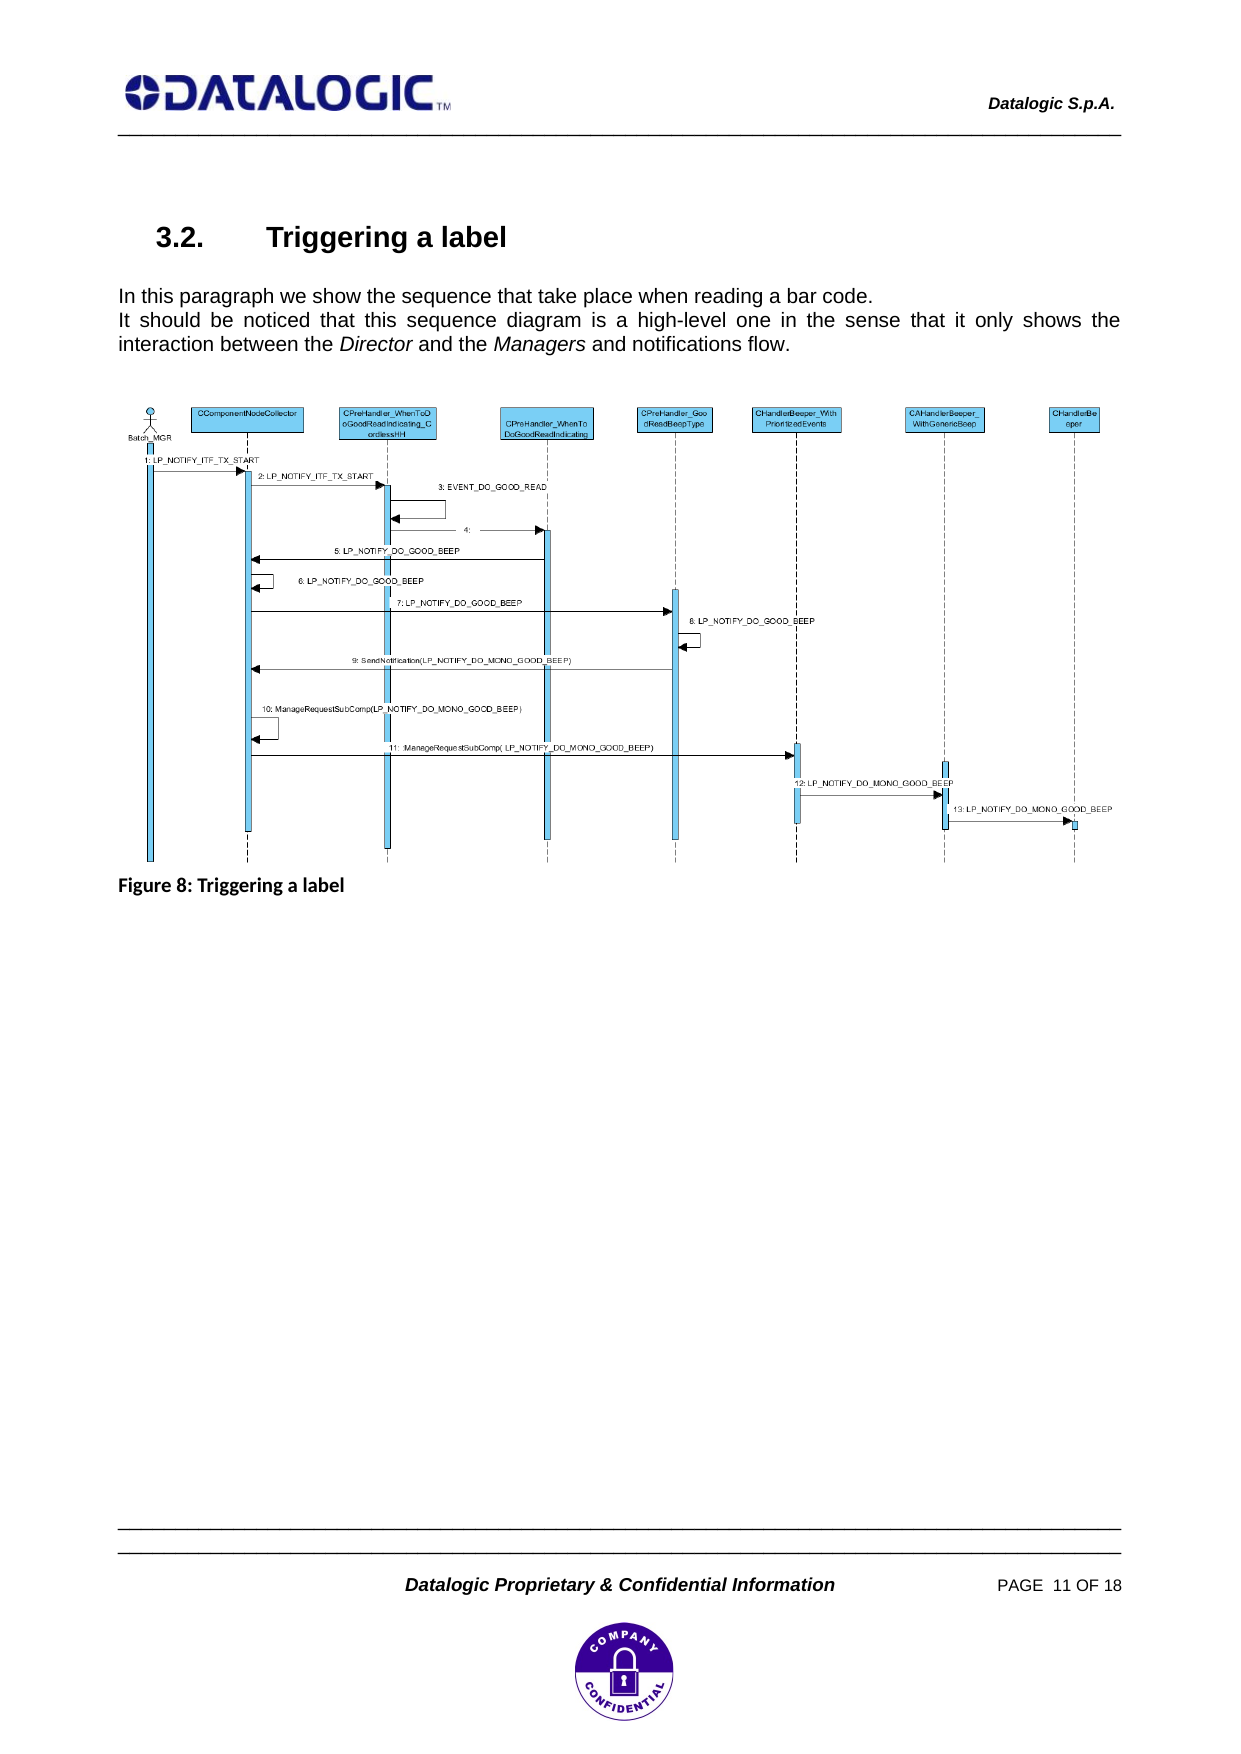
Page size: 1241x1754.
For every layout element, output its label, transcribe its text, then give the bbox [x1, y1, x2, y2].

text It should be noticed that this sequence diagram is a high-level one in the sense that it only shows the interaction between the Director and the Managers and notifications flow. [118, 308, 1122, 356]
subtitle Triggering a label [156, 221, 1122, 254]
picture [575, 1622, 674, 1721]
text Figure 8: Triggering a label [118, 873, 1122, 898]
text In this paragraph we show the sequence that take place when reading a bar code. [118, 284, 1122, 308]
picture [118, 404, 1122, 873]
picture [125, 75, 451, 111]
